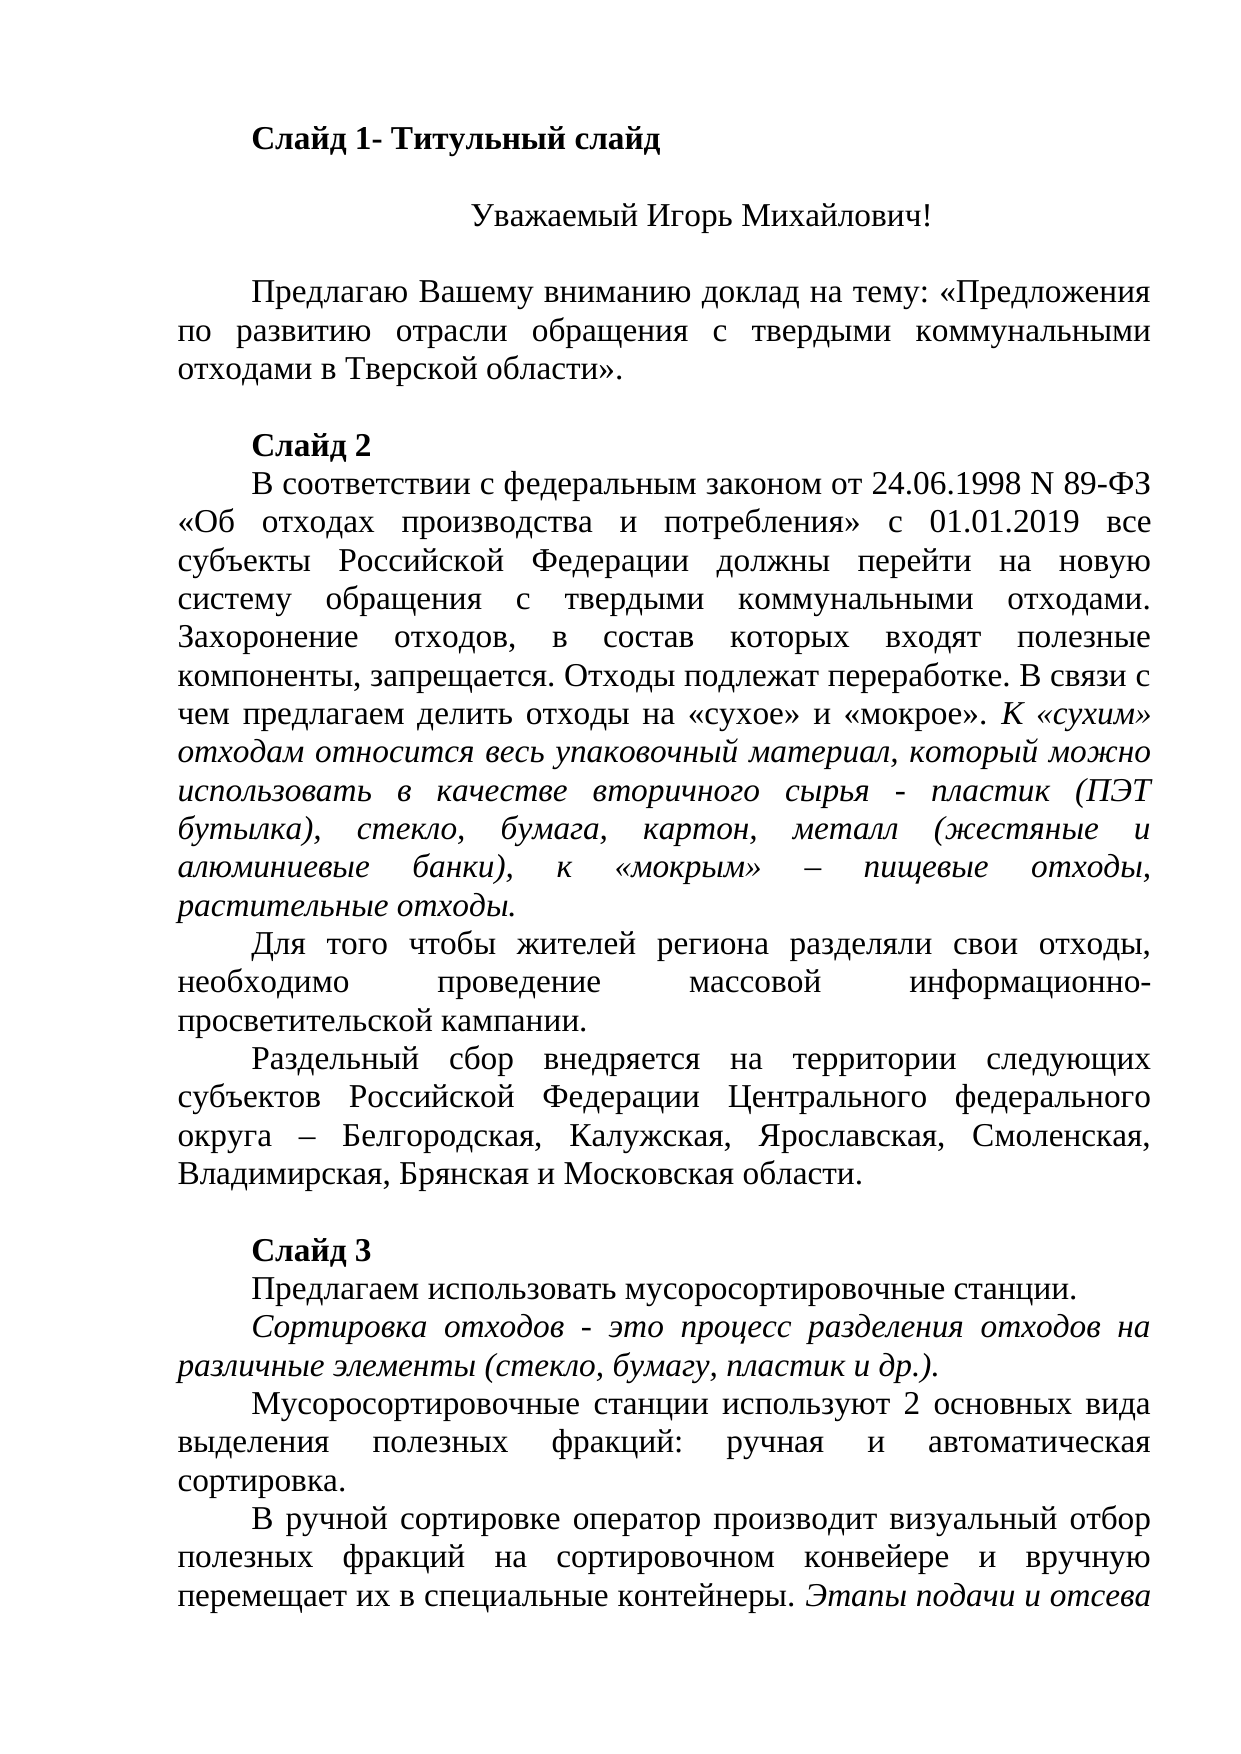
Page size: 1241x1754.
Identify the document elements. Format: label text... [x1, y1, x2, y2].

text Слайд 3 [177, 1230, 1152, 1268]
text Уважаемый Игорь Михайлович! [177, 195, 1152, 233]
text Раздельный сбор внедряется на территории следующих субъектов Российской Федерации Центрального федерального округа – Белгородская, Калужская, Ярославская, Смоленская, Владимирская, Брянская и Московская области. [177, 1038, 1152, 1191]
text Слайд 1- Титульный слайд [177, 118, 1152, 156]
text Сортировка отходов - это процесс разделения отходов на различные элементы (стекло, бумагу, пластик и др.). [177, 1306, 1152, 1383]
text Предлагаем использовать мусоросортировочные станции. [177, 1268, 1152, 1306]
text Слайд 2 [177, 425, 1152, 463]
text Мусоросортировочные станции используют 2 основных вида выделения полезных фракций: ручная и автоматическая сортировка. [177, 1383, 1152, 1498]
text Предлагаю Вашему вниманию доклад на тему: «Предложения по развитию отрасли обращения с твердыми коммунальными отходами в Тверской области». [177, 271, 1152, 386]
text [177, 1498, 1152, 1613]
text Для того чтобы жителей региона разделяли свои отходы, необходимо проведение массовой информационно-просветительской кампании. [177, 923, 1152, 1038]
text В соответствии с федеральным законом от 24.06.1998 N 89-ФЗ «Об отходах производства и потребления» с 01.01.2019 все субъекты Российской Федерации должны перейти на новую систему обращения с твердыми коммунальными отходами. Захоронение отходов, в состав которых входят полезные компоненты, запрещается. Отходы подлежат переработке. В связи с чем предлагаем делить отходы на «сухое» и «мокрое». К «сухим» отходам относится весь упаковочный материал, который можно использовать в качестве вторичного сырья - пластик (ПЭТ бутылка), стекло, бумага, картон, металл (жестяные и алюминиевые банки), к «мокрым» – пищевые отходы, растительные отходы. [177, 463, 1152, 923]
